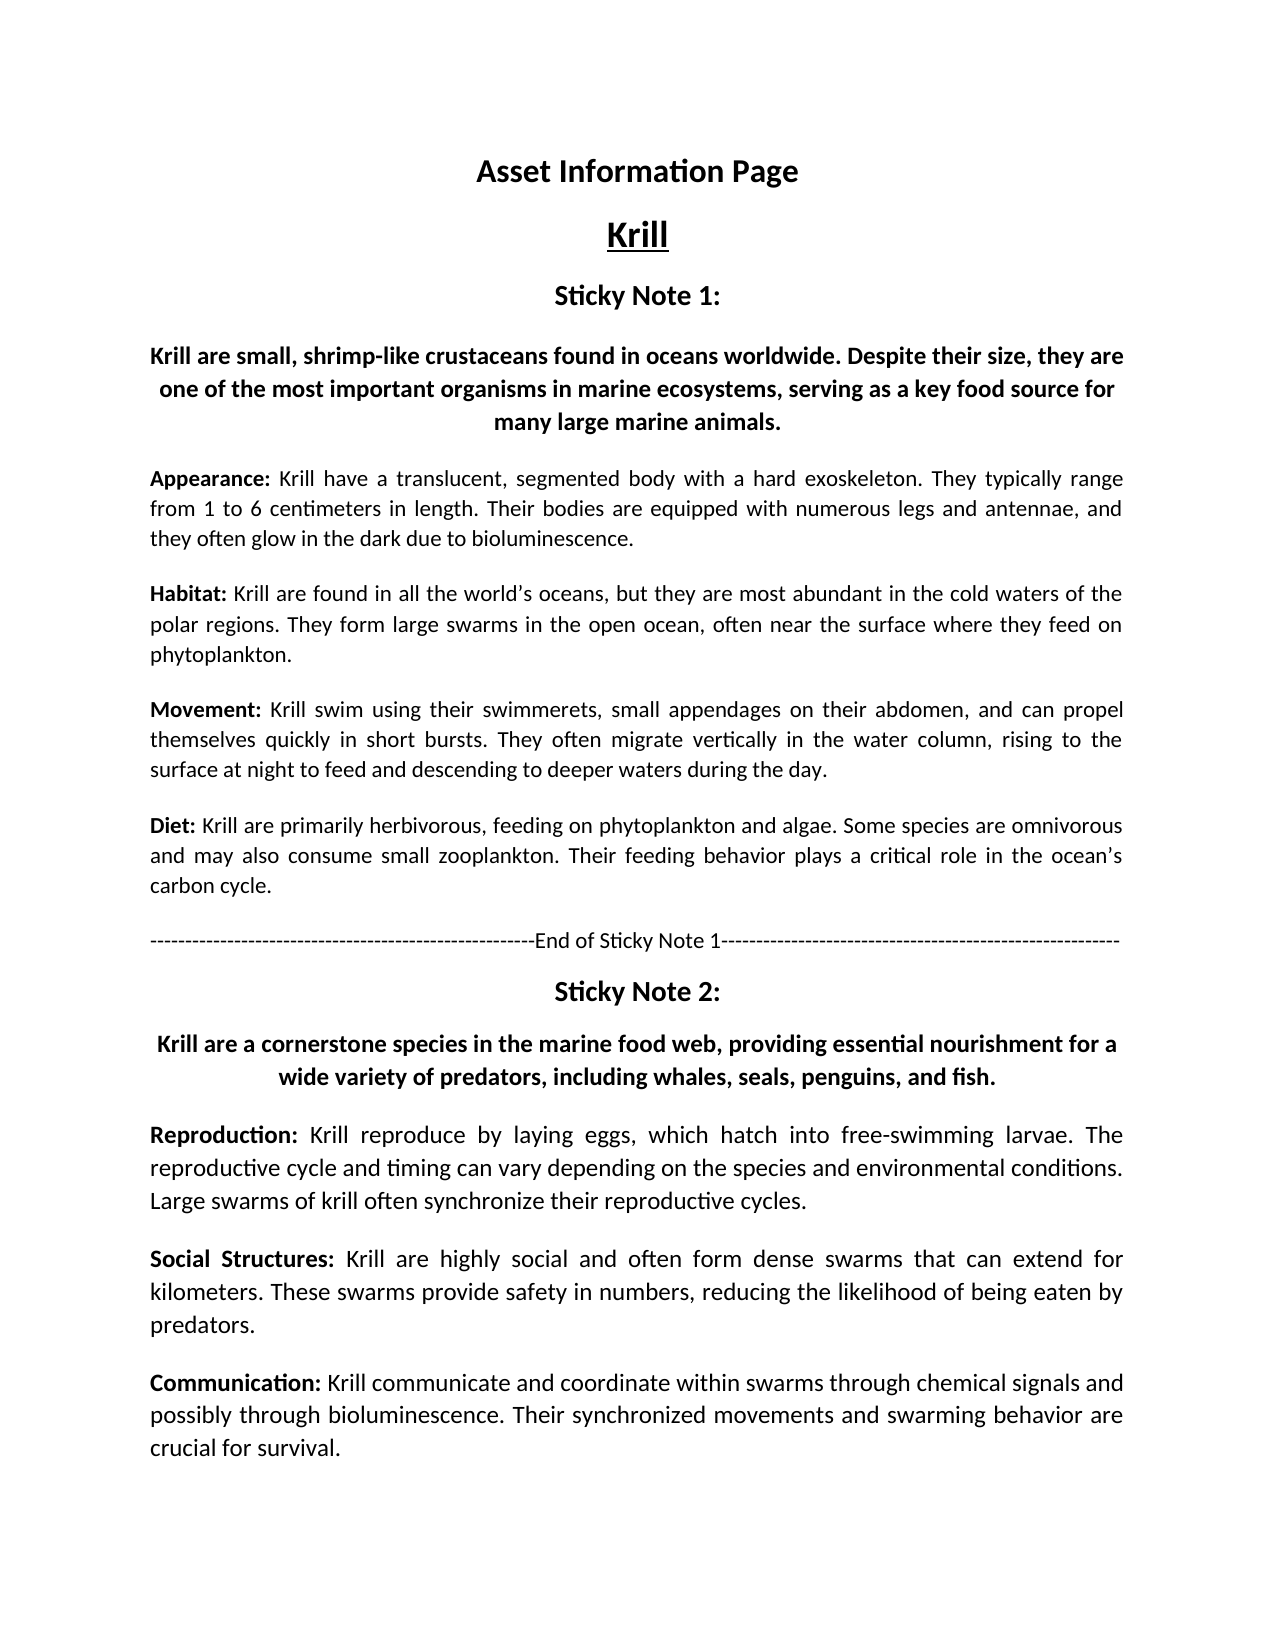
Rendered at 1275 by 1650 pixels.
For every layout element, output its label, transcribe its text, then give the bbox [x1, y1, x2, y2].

text -------------------------------------------------------End of Sticky Note 1--------------------------------------------------------- [150, 926, 1125, 954]
text Asset Information Page [150, 150, 1125, 191]
text Appearance: Krill have a translucent, segmented body with a hard exoskeleton. They typically range from 1 to 6 centimeters in length. Their bodies are equipped with numerous legs and antennae, and they often glow in the dark due to bioluminescence. [150, 464, 1125, 552]
text Diet: Krill are primarily herbivorous, feeding on phytoplankton and algae. Some species are omnivorous and may also consume small zooplankton. Their feeding behavior plays a critical role in the ocean’s carbon cycle. [150, 811, 1125, 899]
text Movement: Krill swim using their swimmerets, small appendages on their abdomen, and can propel themselves quickly in short bursts. They often migrate vertically in the water column, rising to the surface at night to feed and descending to deeper waters during the day. [150, 695, 1125, 784]
text Krill [150, 211, 1125, 256]
text Sticky Note 1: [150, 277, 1125, 312]
text Sticky Note 2: [150, 973, 1125, 1009]
text Reproduction: Krill reproduce by laying eggs, which hatch into free-swimming larvae. The reproductive cycle and timing can vary depending on the species and environmental conditions. Large swarms of krill often synchronize their reproductive cycles. [150, 1119, 1125, 1216]
text Krill are a cornerstone species in the marine food web, providing essential nourishment for a wide variety of predators, including whales, seals, penguins, and fish. [150, 1028, 1125, 1092]
text Habitat: Krill are found in all the world’s oceans, but they are most abundant in the cold waters of the polar regions. They form large swarms in the open ocean, often near the surface where they feed on phytoplankton. [150, 579, 1125, 668]
text Krill are small, shrimp-like crustaceans found in oceans worldwide. Despite their size, they are one of the most important organisms in marine ecosystems, serving as a key food source for many large marine animals. [150, 340, 1125, 437]
text Communication: Krill communicate and coordinate within swarms through chemical signals and possibly through bioluminescence. Their synchronized movements and swarming behavior are crucial for survival. [150, 1367, 1125, 1463]
text Social Structures: Krill are highly social and often form dense swarms that can extend for kilometers. These swarms provide safety in numbers, reducing the likelihood of being eaten by predators. [150, 1243, 1125, 1339]
